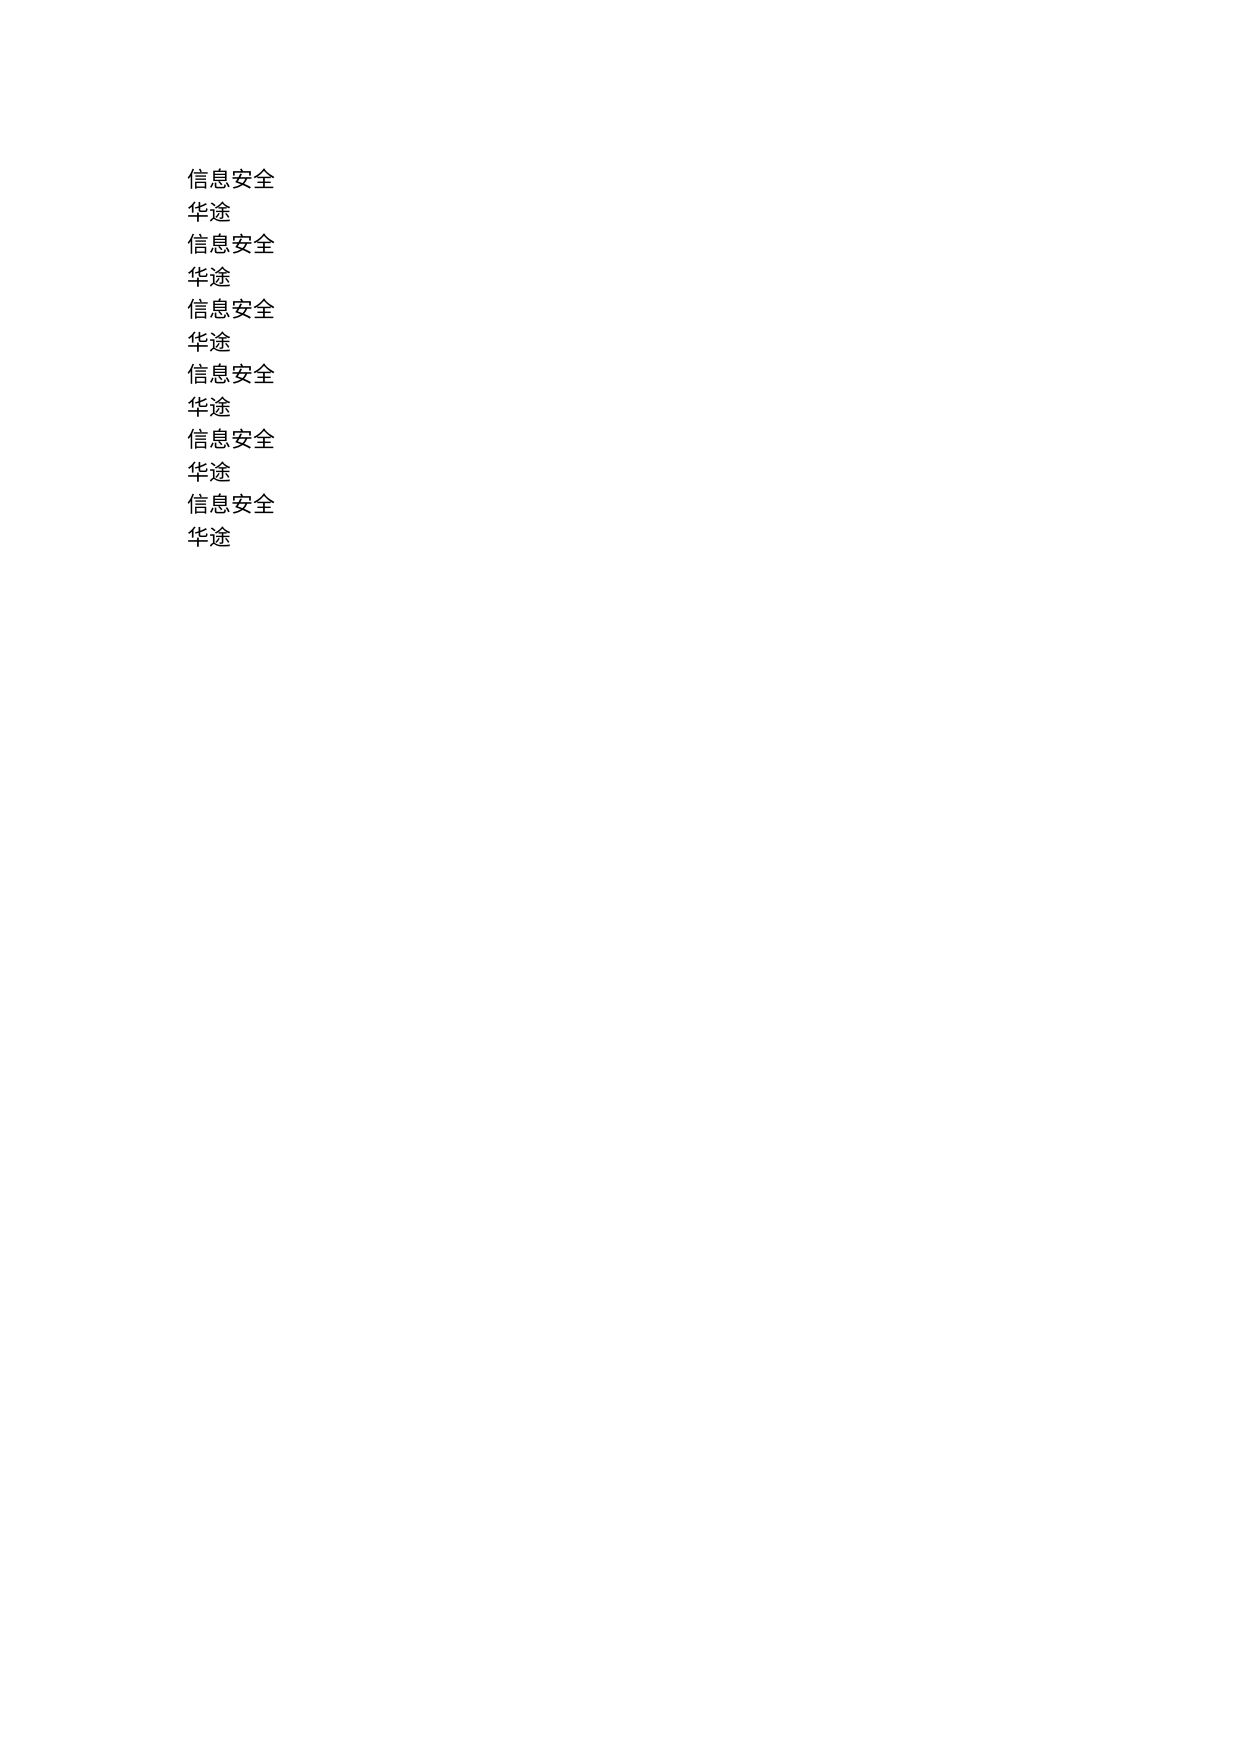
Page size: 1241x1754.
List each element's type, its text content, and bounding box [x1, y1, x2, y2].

text 华途 [187, 519, 1053, 552]
text 信息安全 [187, 292, 1053, 324]
text 信息安全 [187, 162, 1053, 194]
text 华途 [187, 259, 1053, 292]
text 信息安全 [187, 357, 1053, 389]
text 信息安全 [187, 422, 1053, 454]
text 华途 [187, 324, 1053, 357]
text 华途 [187, 194, 1053, 227]
text 信息安全 [187, 227, 1053, 259]
text 信息安全 [187, 487, 1053, 519]
text 华途 [187, 454, 1053, 487]
text 华途 [187, 389, 1053, 422]
